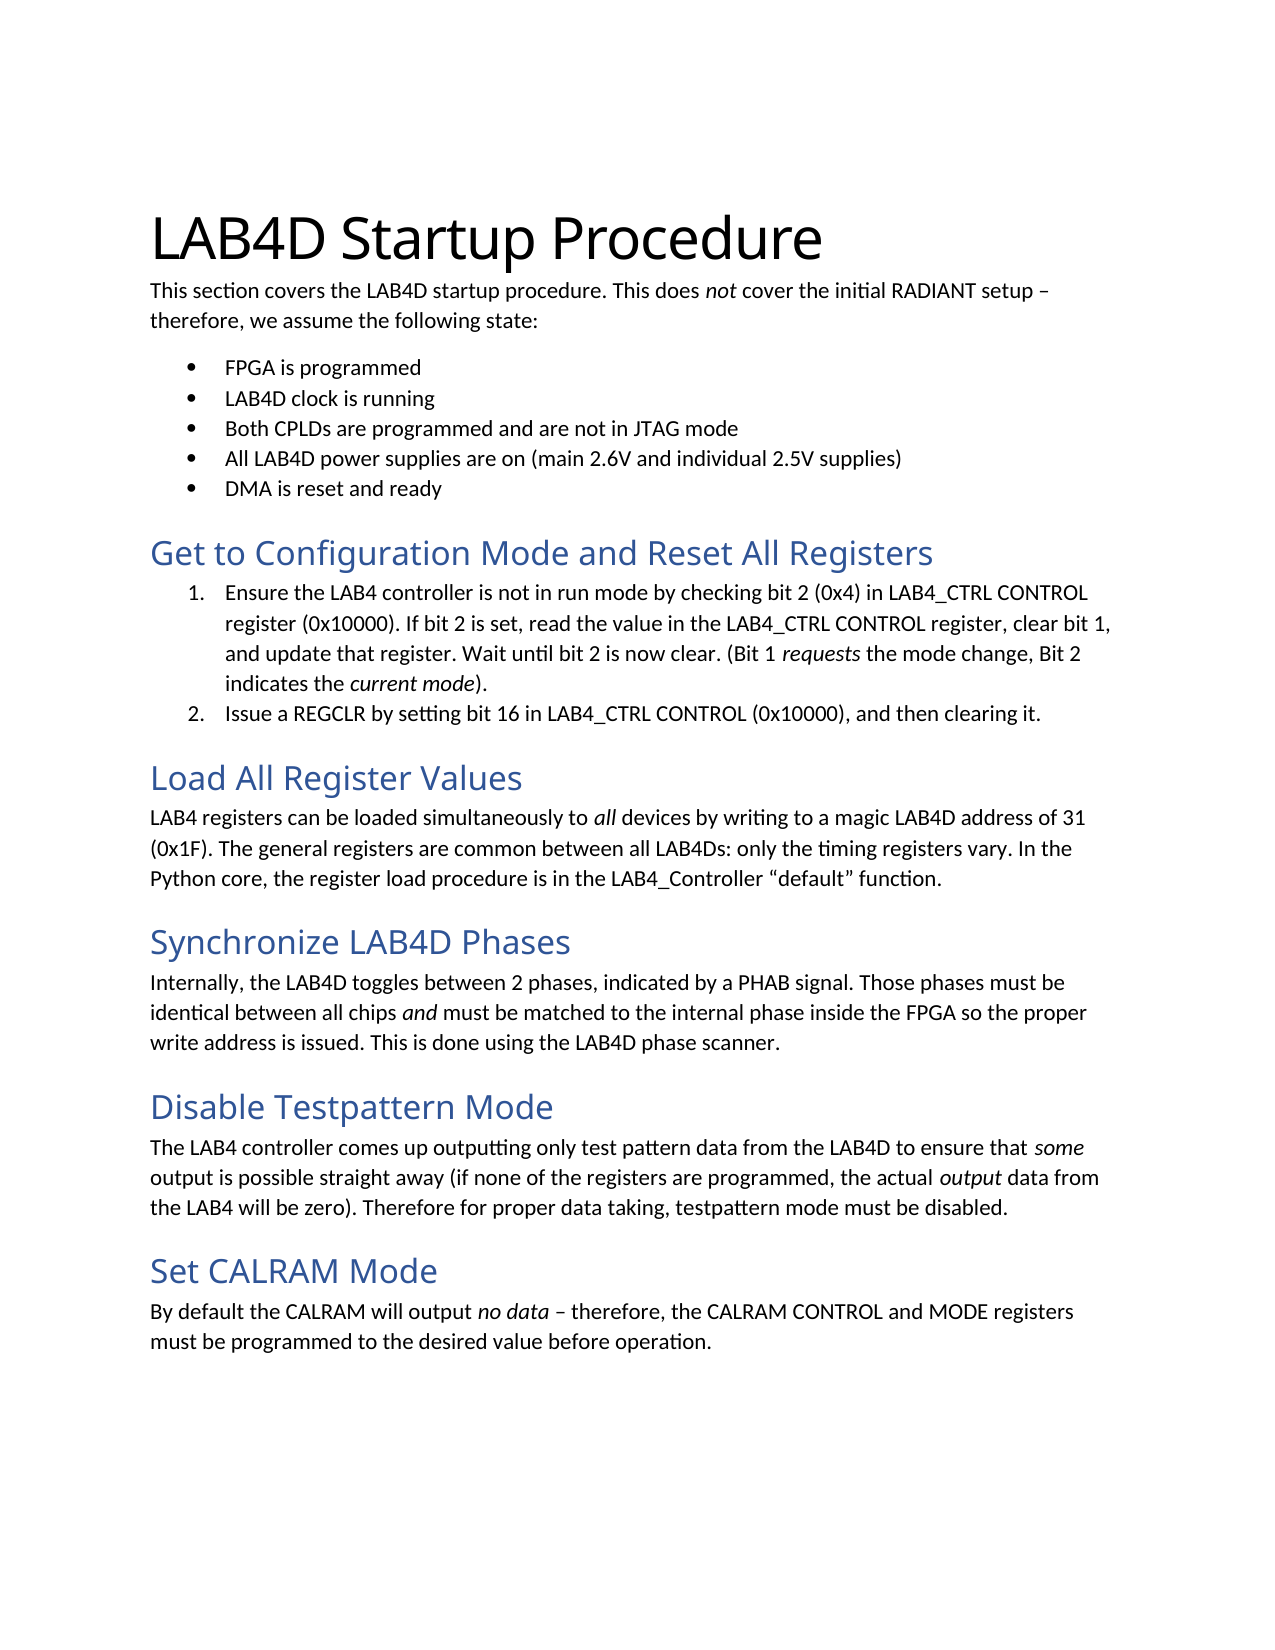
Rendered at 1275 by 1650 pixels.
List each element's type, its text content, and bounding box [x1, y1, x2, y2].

text This section covers the LAB4D startup procedure. This does not cover the initial RADIANT setup – therefore, we assume the following state: [150, 276, 1125, 334]
list DMA is reset and ready [187, 474, 1125, 502]
list All LAB4D power supplies are on (main 2.6V and individual 2.5V supplies) [187, 444, 1125, 472]
subtitle Synchronize LAB4D Phases [150, 919, 1125, 964]
list Both CPLDs are programmed and are not in JTAG mode [187, 414, 1125, 442]
subtitle Disable Testpattern Mode [150, 1084, 1125, 1129]
list LAB4D clock is running [187, 384, 1125, 412]
list Issue a REGCLR by setting bit 16 in LAB4_CTRL CONTROL (0x10000), and then clearing it. [187, 699, 1125, 727]
title LAB4D Startup Procedure [150, 197, 1125, 276]
text By default the CALRAM will output no data – therefore, the CALRAM CONTROL and MODE registers must be programmed to the desired value before operation. [150, 1297, 1125, 1355]
list FPGA is programmed [187, 353, 1125, 381]
subtitle Set CALRAM Mode [150, 1248, 1125, 1294]
subtitle Get to Configuration Mode and Reset All Registers [150, 529, 1125, 575]
list Ensure the LAB4 controller is not in run mode by checking bit 2 (0x4) in LAB4_CTRL CONTROL register (0x10000). If bit 2 is set, read the value in the LAB4_CTRL CONTROL register, clear bit 1, and update that register. Wait until bit 2 is now clear. (Bit 1 requests the mode change, Bit 2 indicates the current mode). [187, 578, 1125, 697]
text LAB4 registers can be loaded simultaneously to all devices by writing to a magic LAB4D address of 31 (0x1F). The general registers are common between all LAB4Ds: only the timing registers vary. In the Python core, the register load procedure is in the LAB4_Controller “default” function. [150, 803, 1125, 892]
text The LAB4 controller comes up outputting only test pattern data from the LAB4D to ensure that some output is possible straight away (if none of the registers are programmed, the actual output data from the LAB4 will be zero). Therefore for proper data taking, testpattern mode must be disabled. [150, 1133, 1125, 1221]
subtitle Load All Register Values [150, 754, 1125, 800]
text Internally, the LAB4D toggles between 2 phases, indicated by a PHAB signal. Those phases must be identical between all chips and must be matched to the internal phase inside the FPGA so the proper write address is issued. This is done using the LAB4D phase scanner. [150, 968, 1125, 1056]
